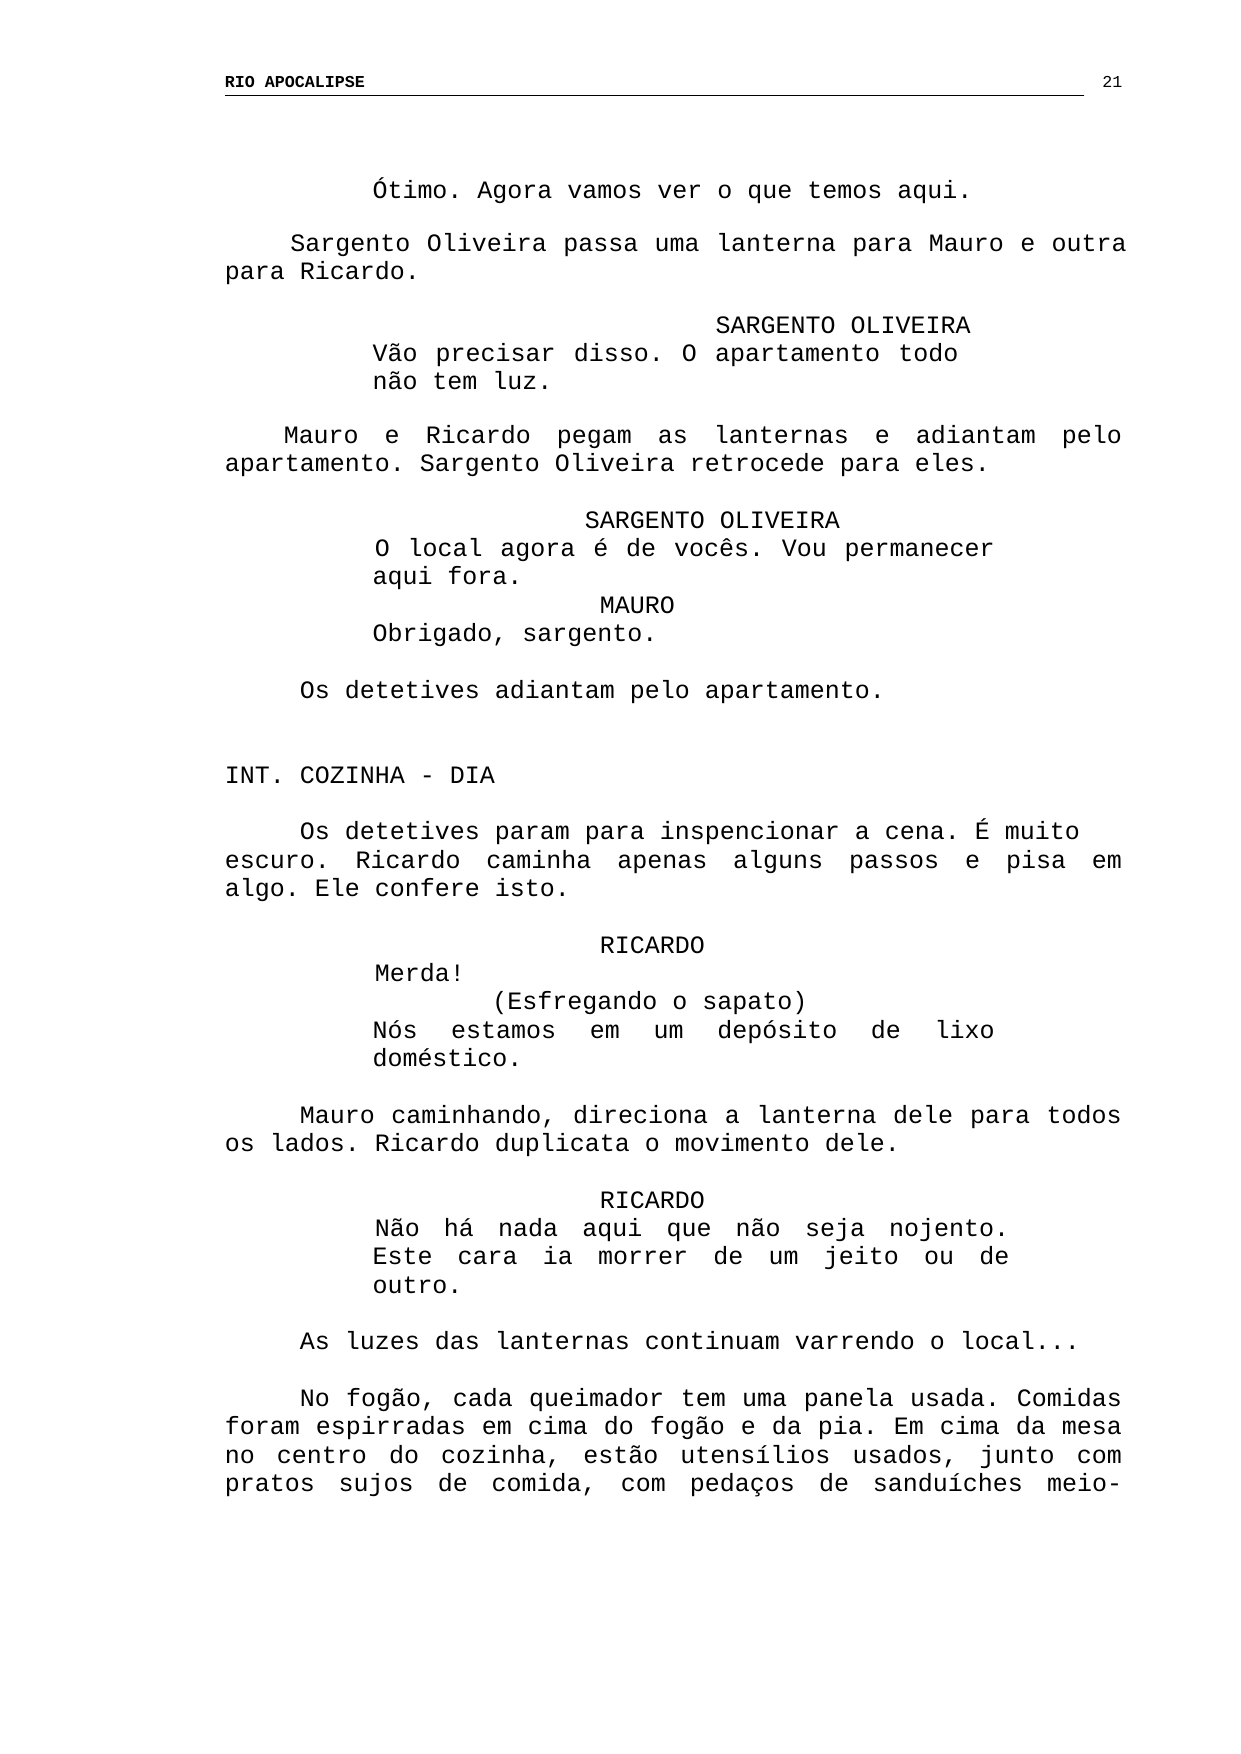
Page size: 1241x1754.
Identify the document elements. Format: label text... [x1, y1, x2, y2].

text escuro. Ricardo caminha apenas alguns passos e pisa em algo. Ele confere isto. [224, 847, 1122, 904]
title ....SARGENTO.OLIVEIRA O local agora é de vocês. Vou permanecer aqui fora. [372, 507, 995, 592]
text Ótimo. Agora vamos ver o que temos aqui. [372, 177, 995, 206]
title Mauro e Ricardo pegam as lanternas e adiantam pelo apartamento. Sargento Oliveira retrocede para eles. [224, 422, 1122, 479]
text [224, 1386, 1122, 1499]
text SARGENTO.OLIVEIRA Vão precisar disso. O apartamento todo não tem luz. [372, 312, 995, 397]
title Os detetives adiantam pelo apartamento. [224, 677, 995, 706]
text As luzes das lanternas continuam varrendo o local... [224, 1329, 1122, 1357]
text .... RICARDO Merda! (Esfregando o sapato) [372, 932, 995, 1017]
title MAURO Obrigado, sargento. [372, 592, 995, 649]
text Sargento Oliveira passa uma lanterna para Mauro e outra para Ricardo. [224, 231, 1128, 287]
text Nós estamos em um depósito de lixo doméstico. [372, 1017, 995, 1074]
text .... RICARDO Não há nada aqui que não seja nojento. Este cara ia morrer de um jeito ou de outro. [372, 1187, 1010, 1301]
text Mauro caminhando, direciona a lanterna dele para todos os lados. Ricardo duplicata o movimento dele. [224, 1102, 1122, 1159]
title INT. COZINHA - DIA [224, 762, 995, 791]
text Os detetives param para inspencionar a cena. É muito [224, 819, 1122, 847]
